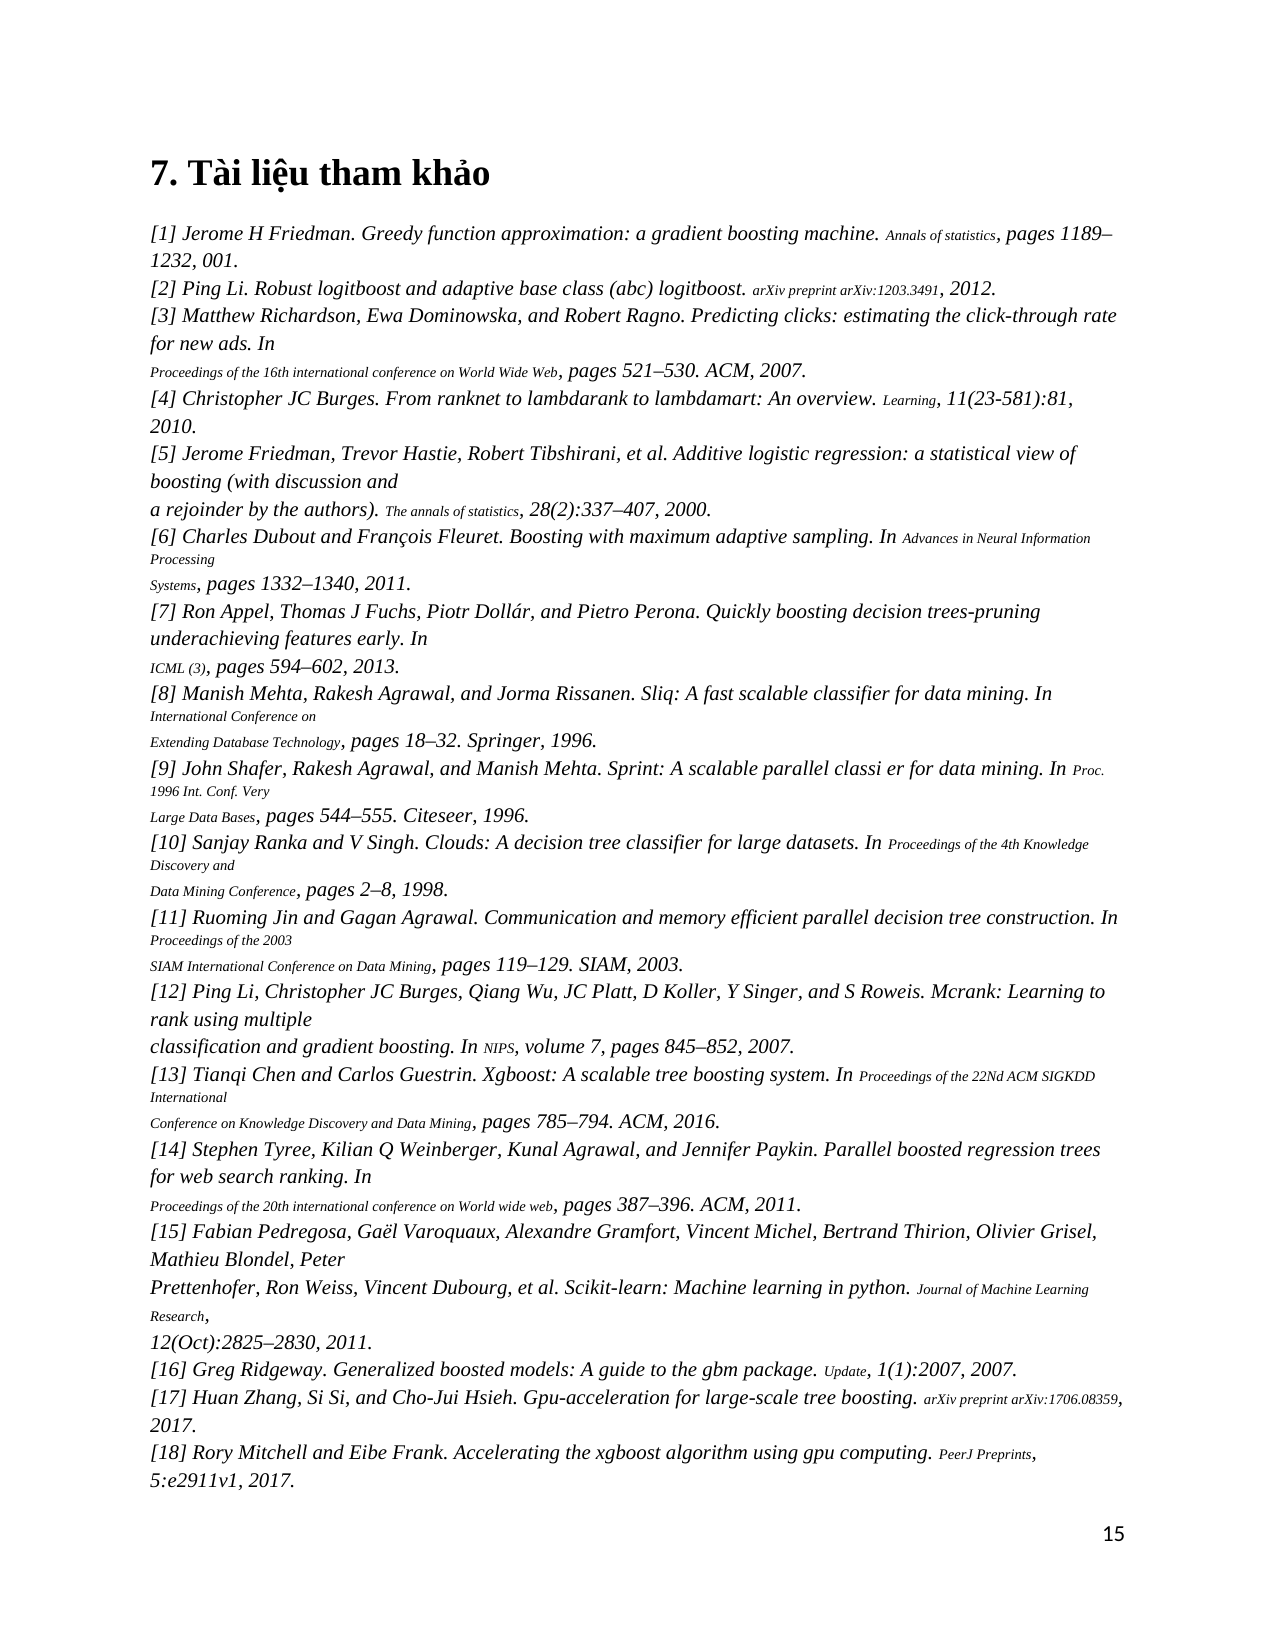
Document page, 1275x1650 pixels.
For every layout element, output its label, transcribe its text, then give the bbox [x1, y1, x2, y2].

text 7. Tài liệu tham khảo [150, 150, 1125, 193]
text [150, 220, 1125, 1492]
